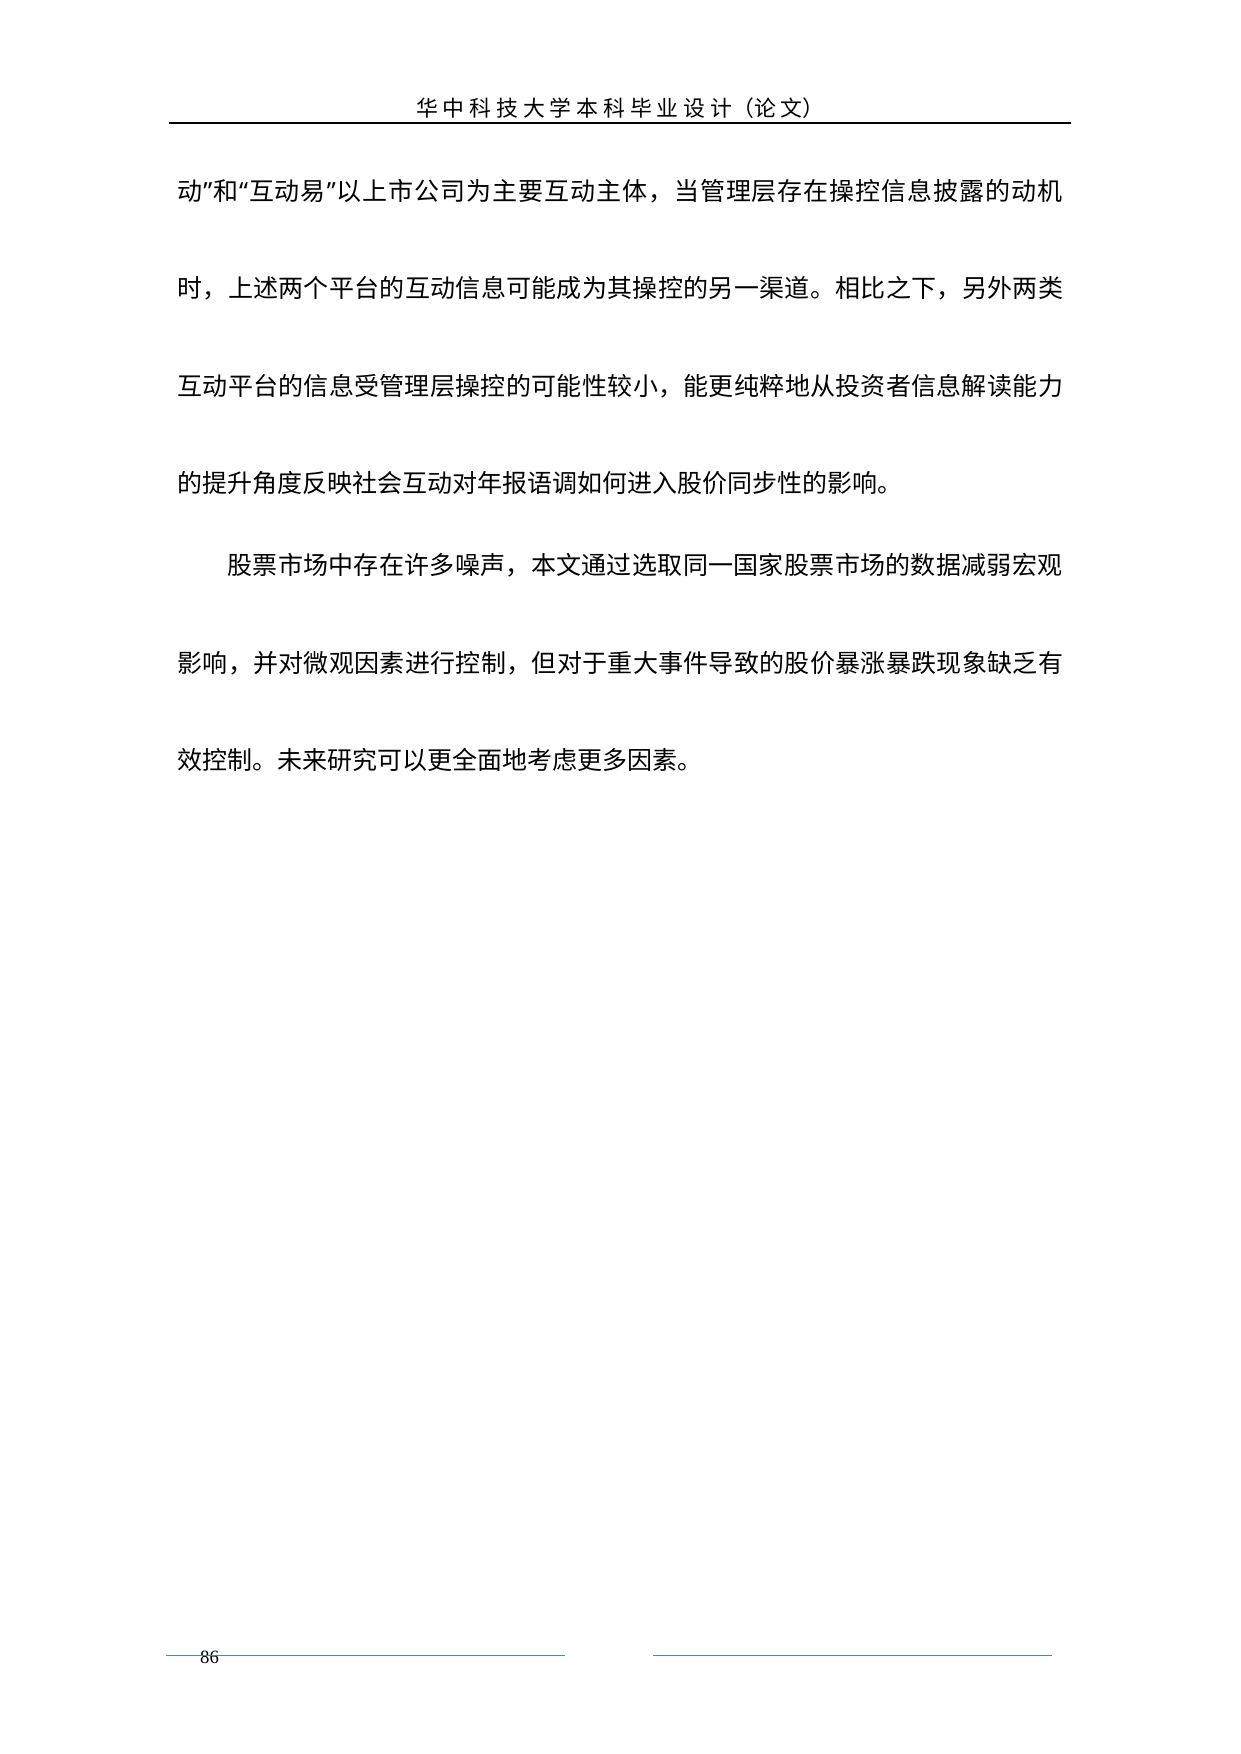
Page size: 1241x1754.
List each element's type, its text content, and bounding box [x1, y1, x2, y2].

text 股票市场中存在许多噪声，本文通过选取同一国家股票市场的数据减弱宏观影响，并对微观因素进行控制，但对于重大事件导致的股价暴涨暴跌现象缺乏有效控制。未来研究可以更全面地考虑更多因素。 [177, 533, 1063, 793]
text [177, 158, 1063, 516]
